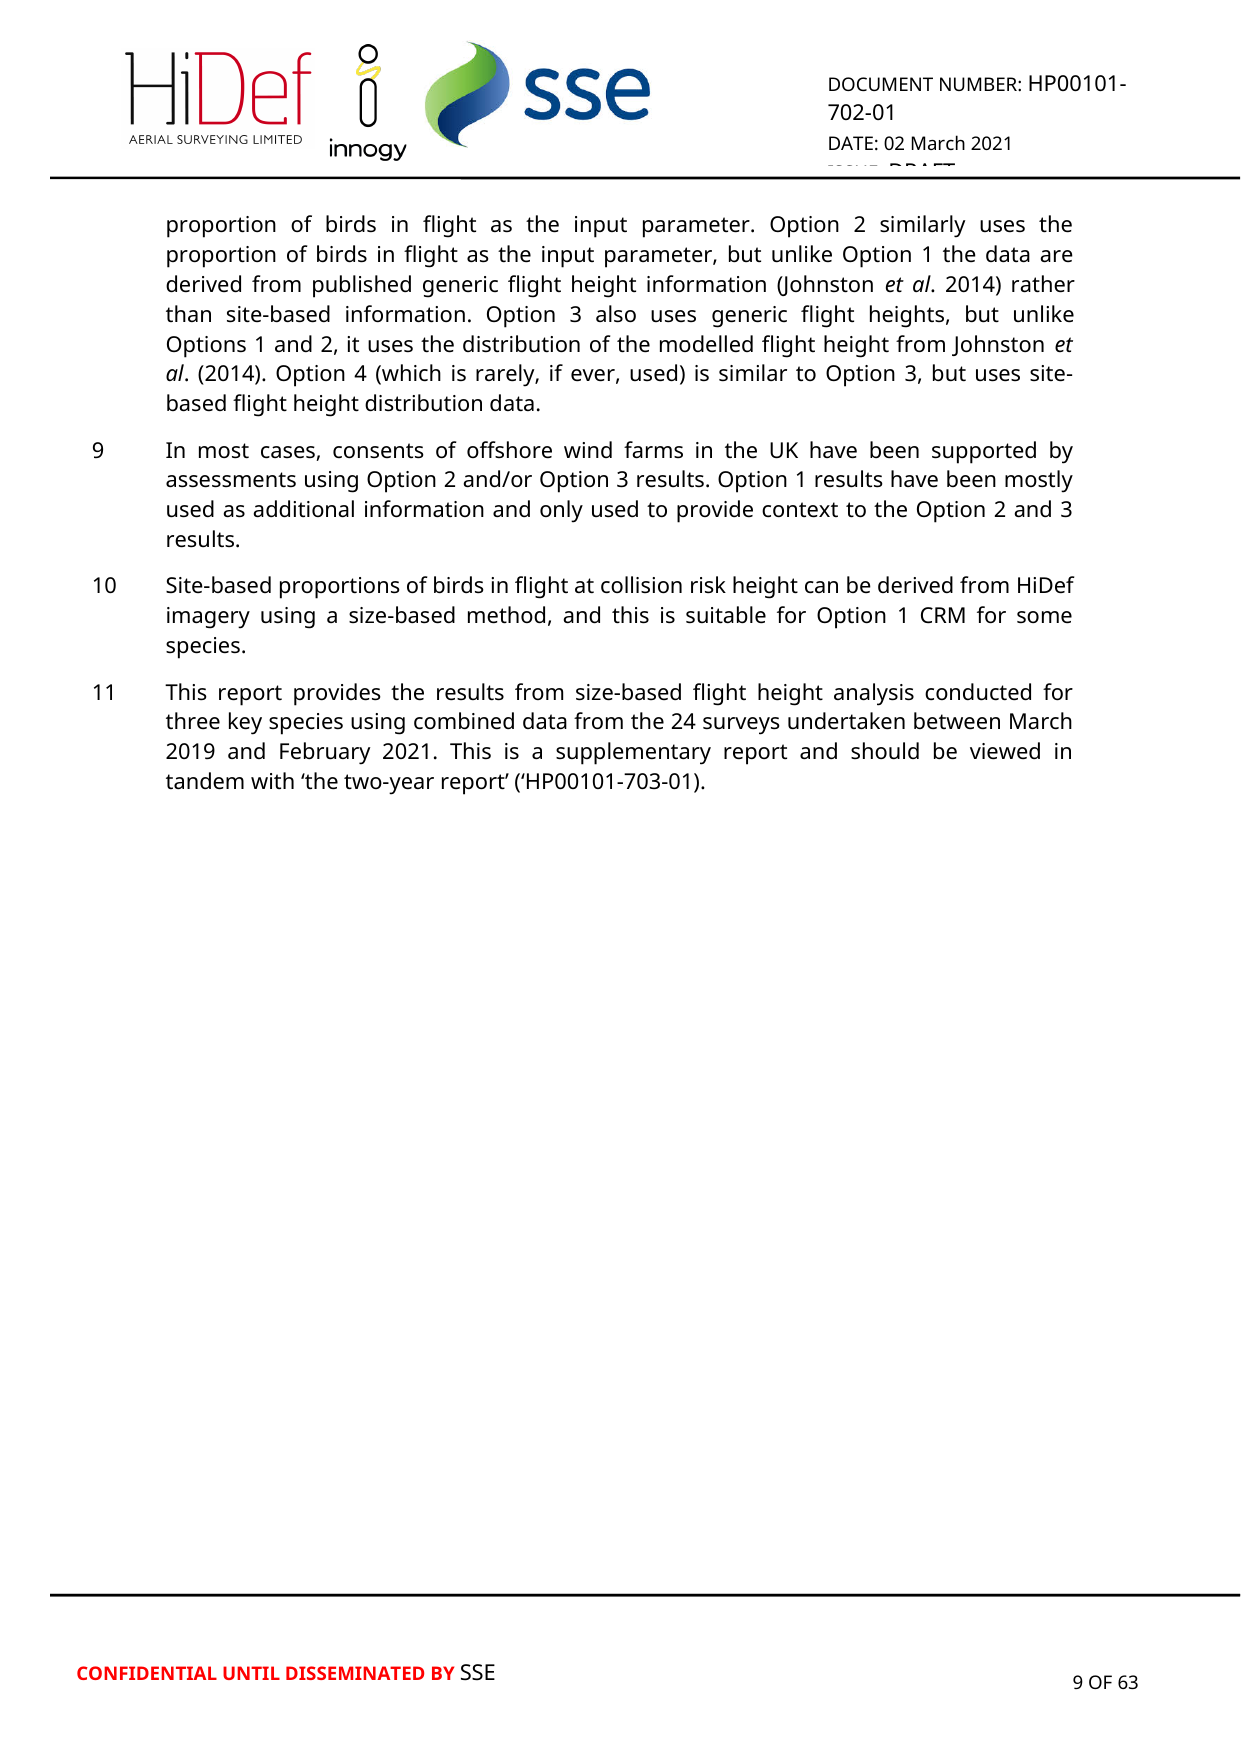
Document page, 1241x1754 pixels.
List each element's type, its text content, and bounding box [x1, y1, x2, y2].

picture [329, 44, 407, 161]
text In most cases, consents of offshore wind farms in the UK have been supported by assessments using Option 2 and/or Option 3 results. Option 1 results have been mostly used as additional information and only used to provide context to the Option 2 and 3 results. [92, 435, 1075, 554]
picture [121, 48, 315, 149]
text This report provides the results from size-based flight height analysis conducted for three key species using combined data from the 24 surveys undertaken between March 2019 and February 2021. This is a supplementary report and should be viewed in tandem with ‘the two-year report’ (‘HP00101-703-01). [92, 677, 1075, 796]
picture [423, 40, 652, 148]
text Site-based proportions of birds in flight at collision risk height can be derived from HiDef imagery using a size-based method, and this is suitable for Option 1 CRM for some species. [92, 571, 1075, 660]
